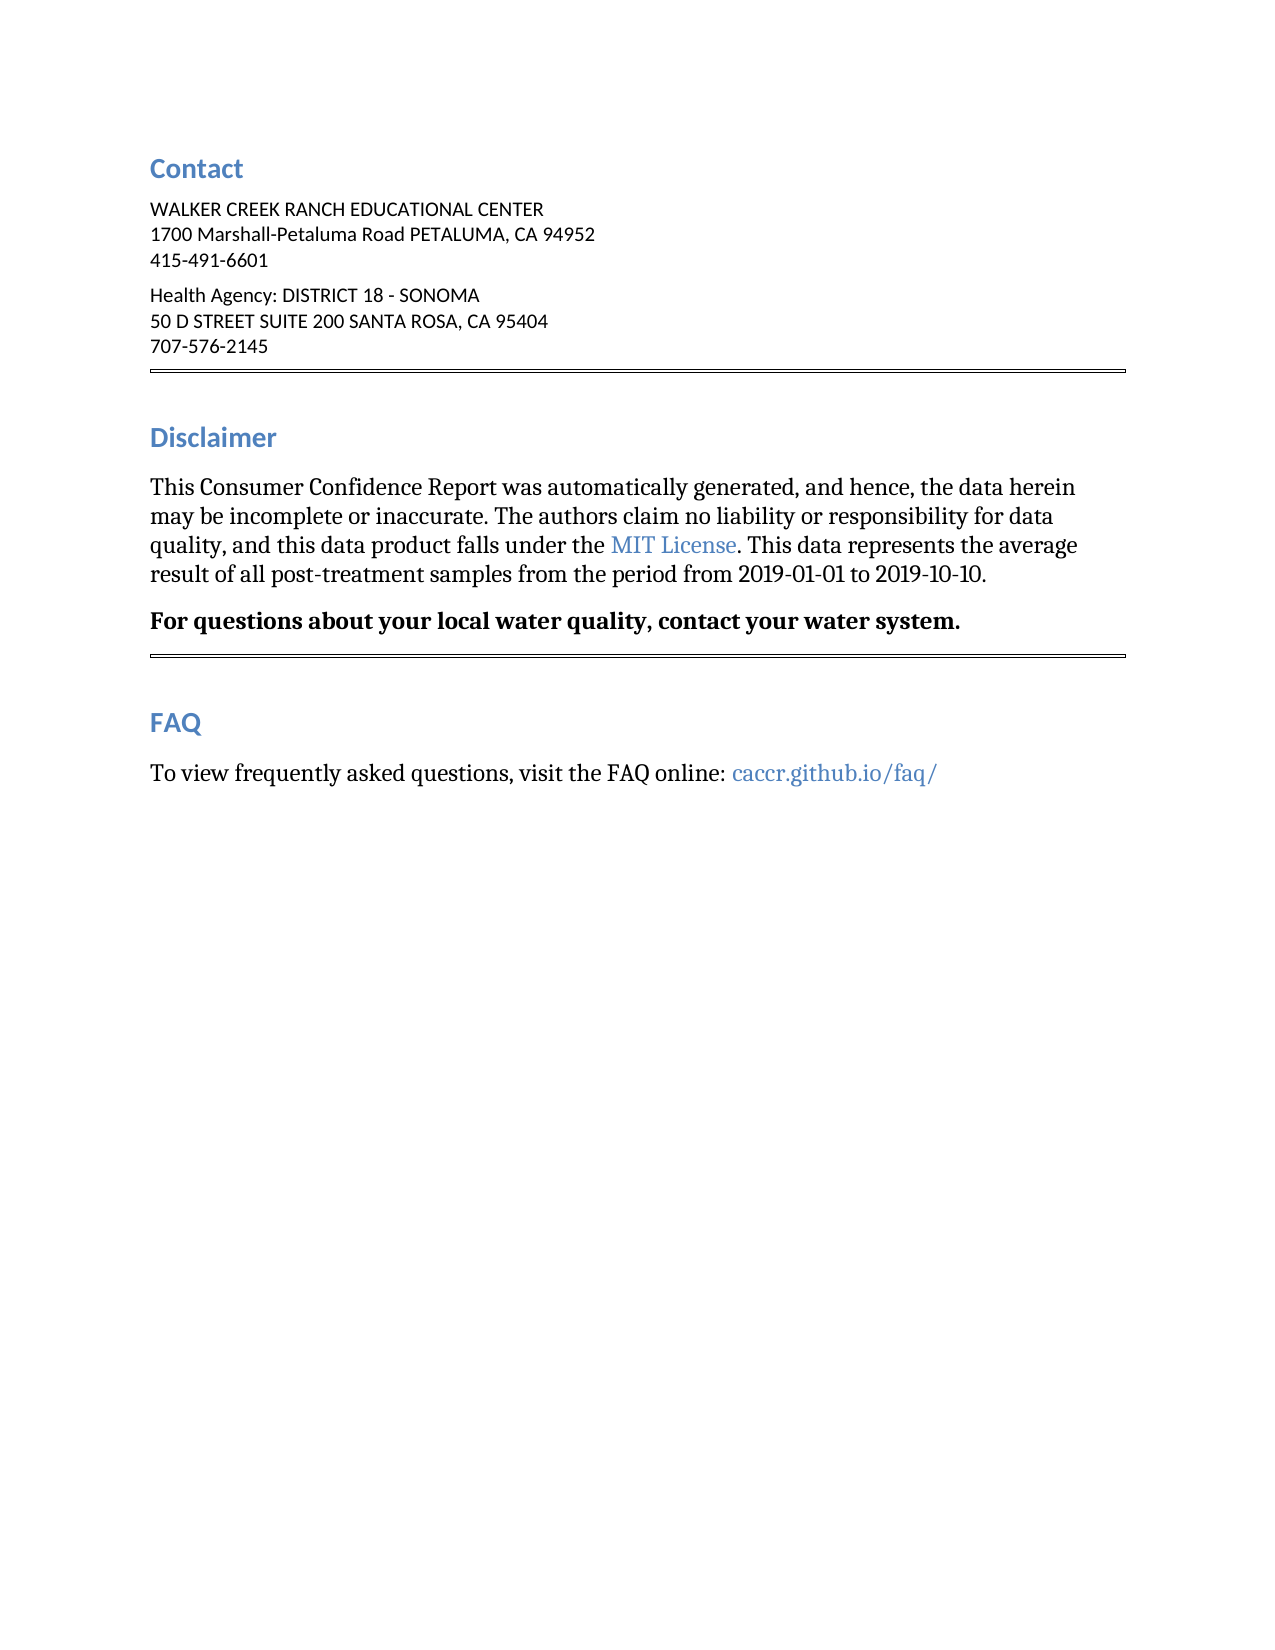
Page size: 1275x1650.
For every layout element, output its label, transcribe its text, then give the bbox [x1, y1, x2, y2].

subtitle Disclaimer [150, 419, 1125, 454]
text Health Agency: DISTRICT 18 - SONOMA 50 D STREET SUITE 200 SANTA ROSA, CA 95404 707-576-2145 [150, 283, 1125, 359]
text To view frequently asked questions, visit the FAQ online: caccr.github.io/faq/ [150, 758, 1125, 787]
text WALKER CREEK RANCH EDUCATIONAL CENTER 1700 Marshall-Petaluma Road PETALUMA, CA 94952 415-491-6601 [150, 196, 1125, 272]
text This Consumer Confidence Report was automatically generated, and hence, the data herein may be incomplete or inaccurate. The authors claim no liability or responsibility for data quality, and this data product falls under the MIT License. This data represents the average result of all post-treatment samples from the period from 2019-01-01 to 2019-10-10. [150, 473, 1125, 588]
text For questions about your local water quality, contact your water system. [150, 607, 1125, 636]
subtitle FAQ [150, 704, 1125, 740]
subtitle Contact [150, 150, 1125, 186]
